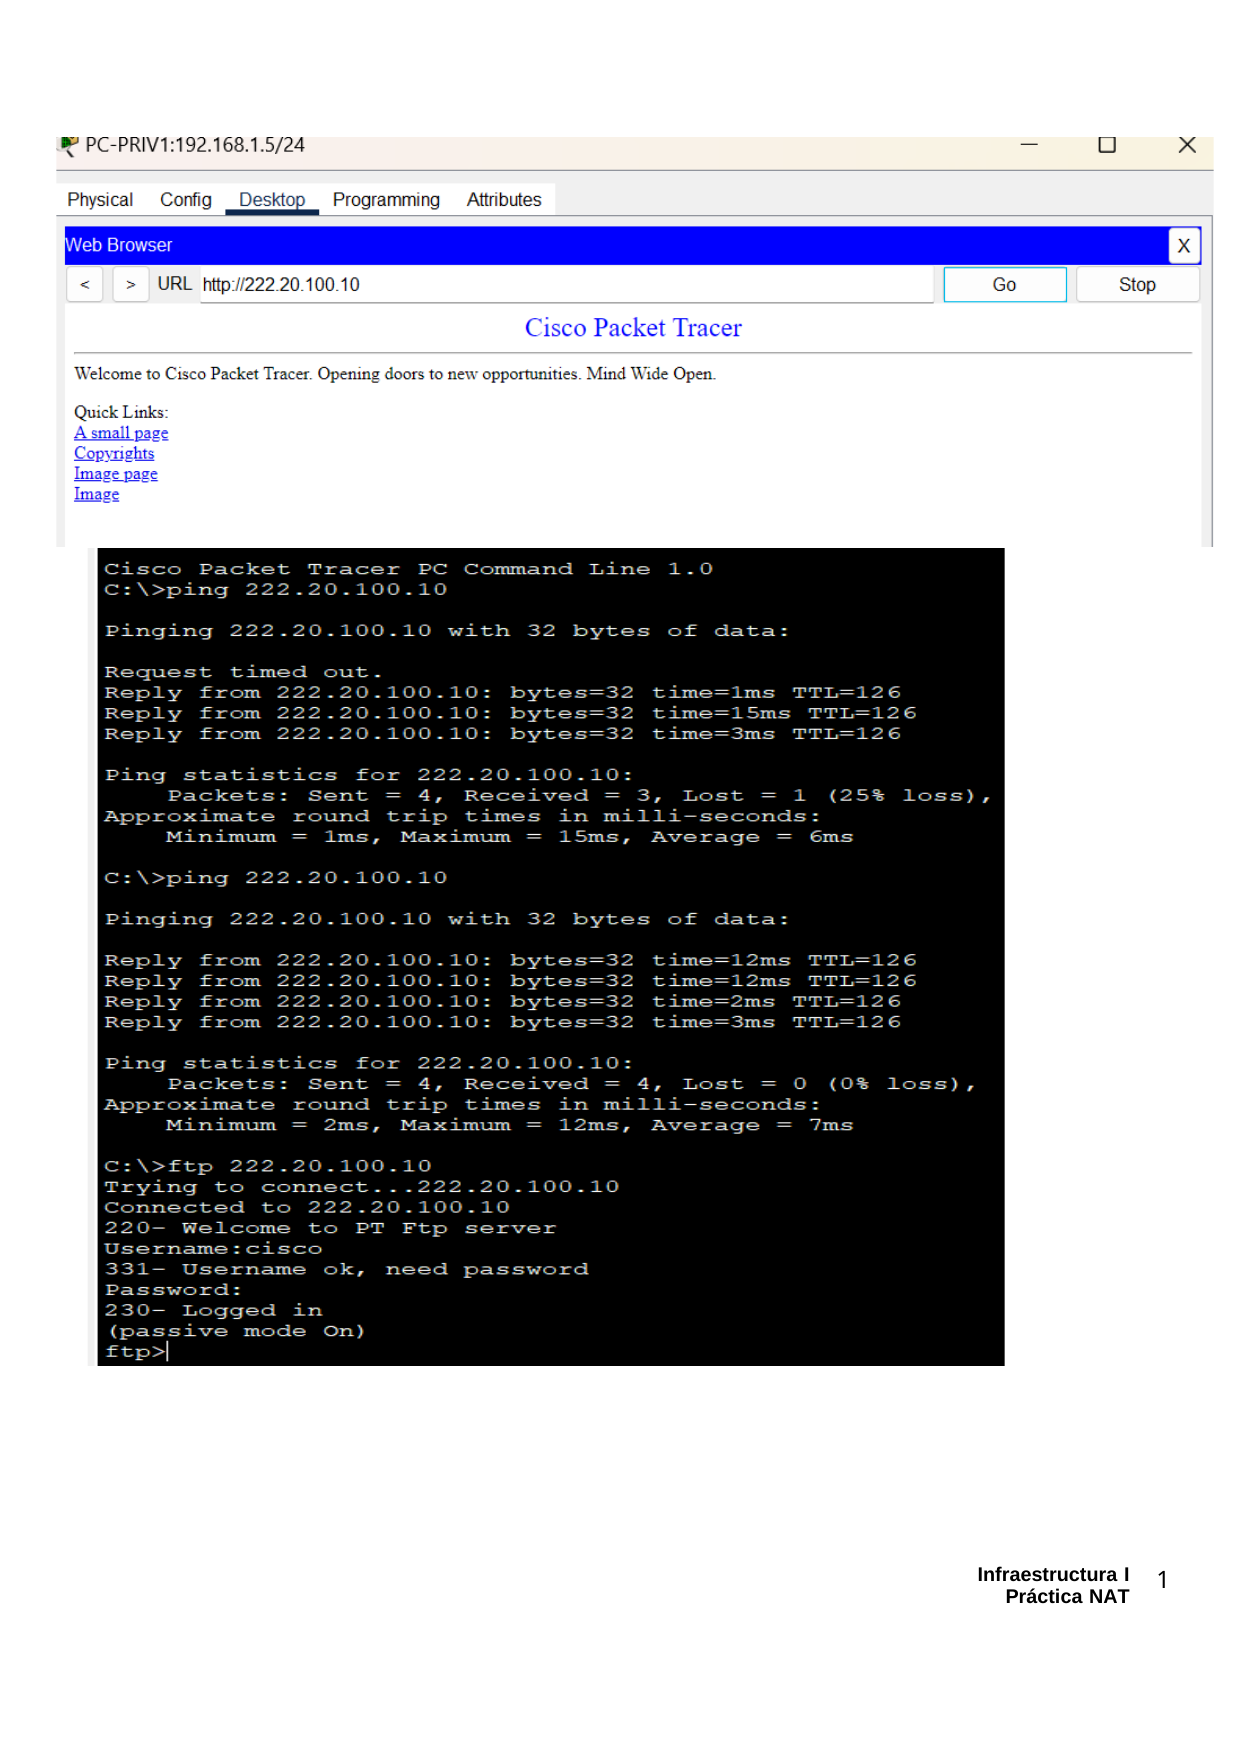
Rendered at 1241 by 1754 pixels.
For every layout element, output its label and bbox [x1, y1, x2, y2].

picture [56, 137, 1214, 547]
picture [87, 548, 1005, 1366]
